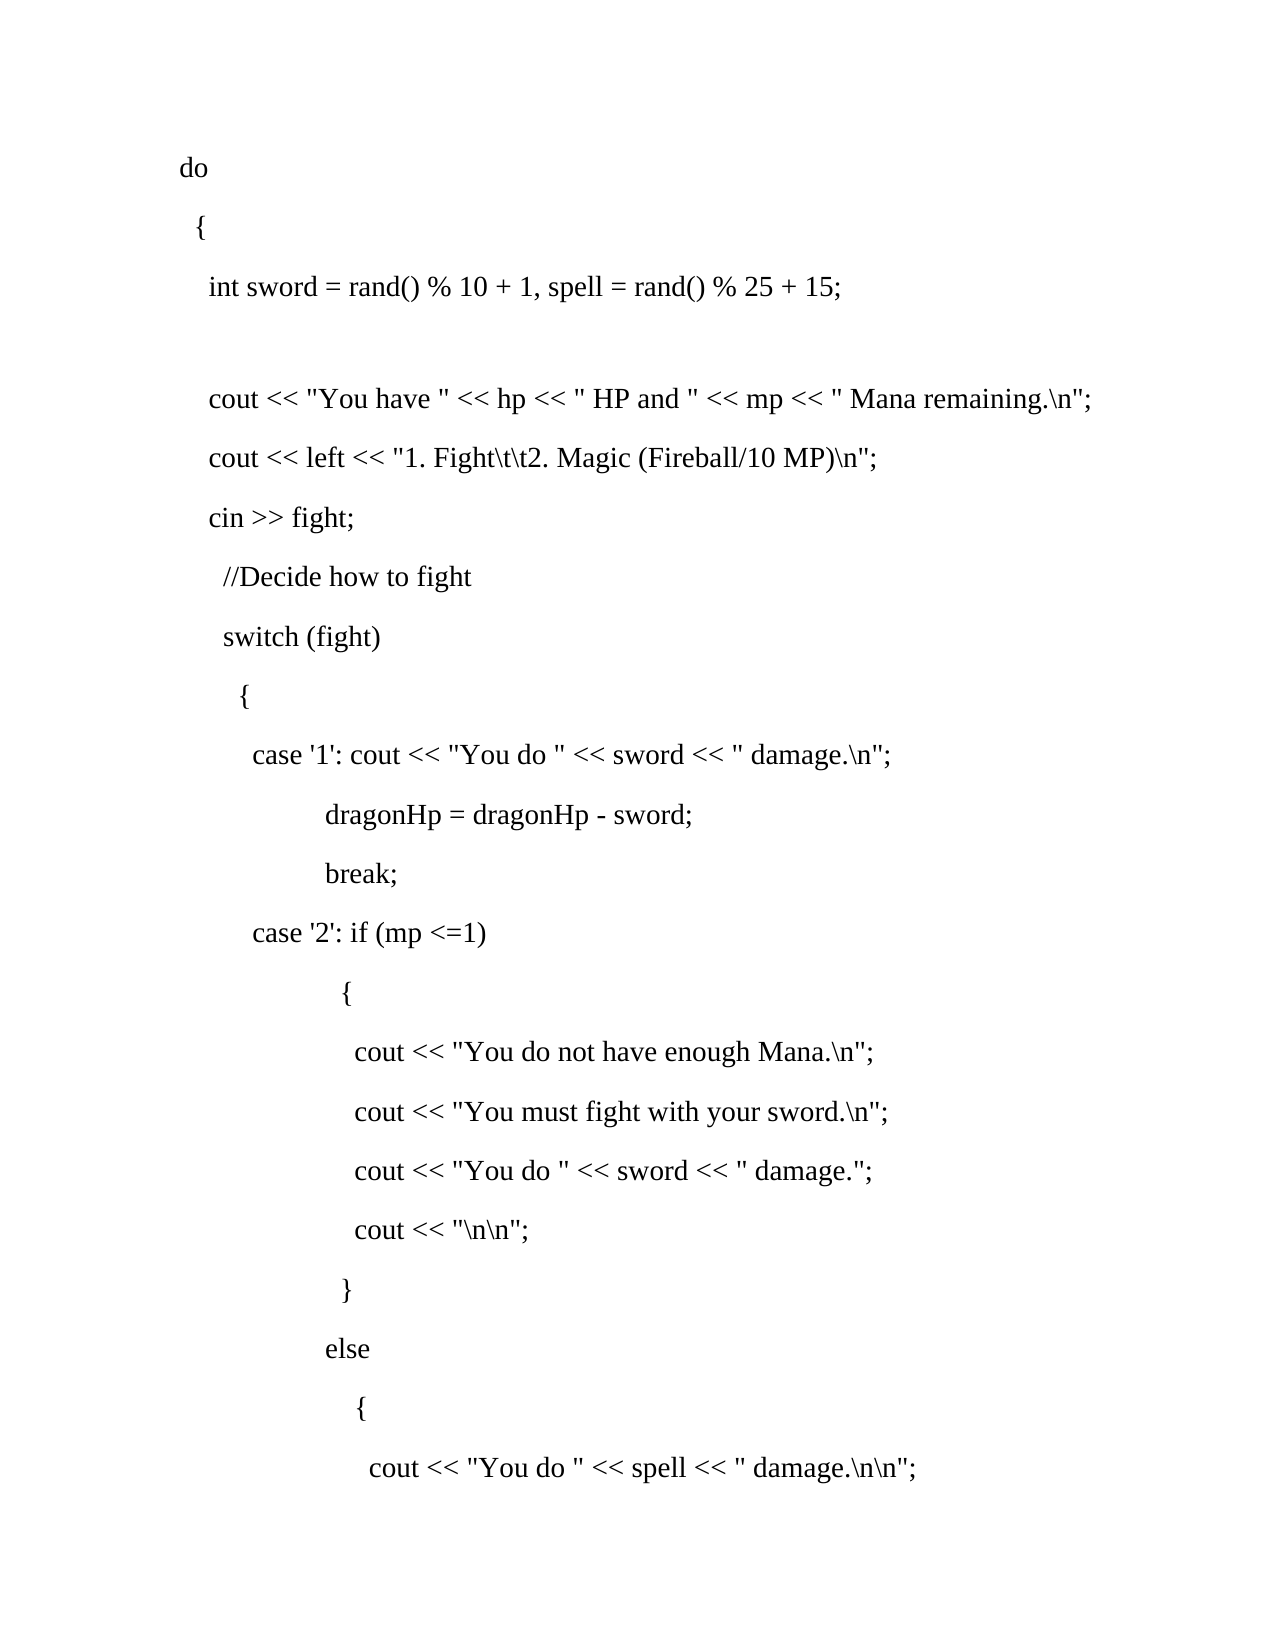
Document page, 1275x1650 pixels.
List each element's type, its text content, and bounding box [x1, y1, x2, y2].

text { [150, 1391, 1125, 1424]
text int sword = rand() % 10 + 1, spell = rand() % 25 + 15; [150, 269, 1125, 302]
text dragonHp = dragonHp - sword; [150, 797, 1125, 830]
text cin >> fight; [150, 500, 1125, 533]
text cout << "\n\n"; [150, 1212, 1125, 1246]
text cout << "You do " << spell << " damage.\n\n"; [150, 1450, 1125, 1483]
text cout << "You must fight with your sword.\n"; [150, 1094, 1125, 1127]
text { [150, 678, 1125, 712]
text do [150, 150, 1125, 183]
text { [150, 209, 1125, 243]
text { [150, 975, 1125, 1008]
text //Decide how to fight [150, 559, 1125, 593]
text cout << "You do " << sword << " damage."; [150, 1153, 1125, 1187]
text switch (fight) [150, 619, 1125, 652]
text break; [150, 856, 1125, 890]
text cout << "You have " << hp << " HP and " << mp << " Mana remaining.\n"; [150, 381, 1125, 415]
text else [150, 1331, 1125, 1365]
text case '2': if (mp <=1) [150, 916, 1125, 949]
text cout << "You do not have enough Mana.\n"; [150, 1034, 1125, 1068]
text cout << left << "1. Fight\t\t2. Magic (Fireball/10 MP)\n"; [150, 441, 1125, 474]
text } [150, 1272, 1125, 1305]
text case '1': cout << "You do " << sword << " damage.\n"; [150, 737, 1125, 771]
